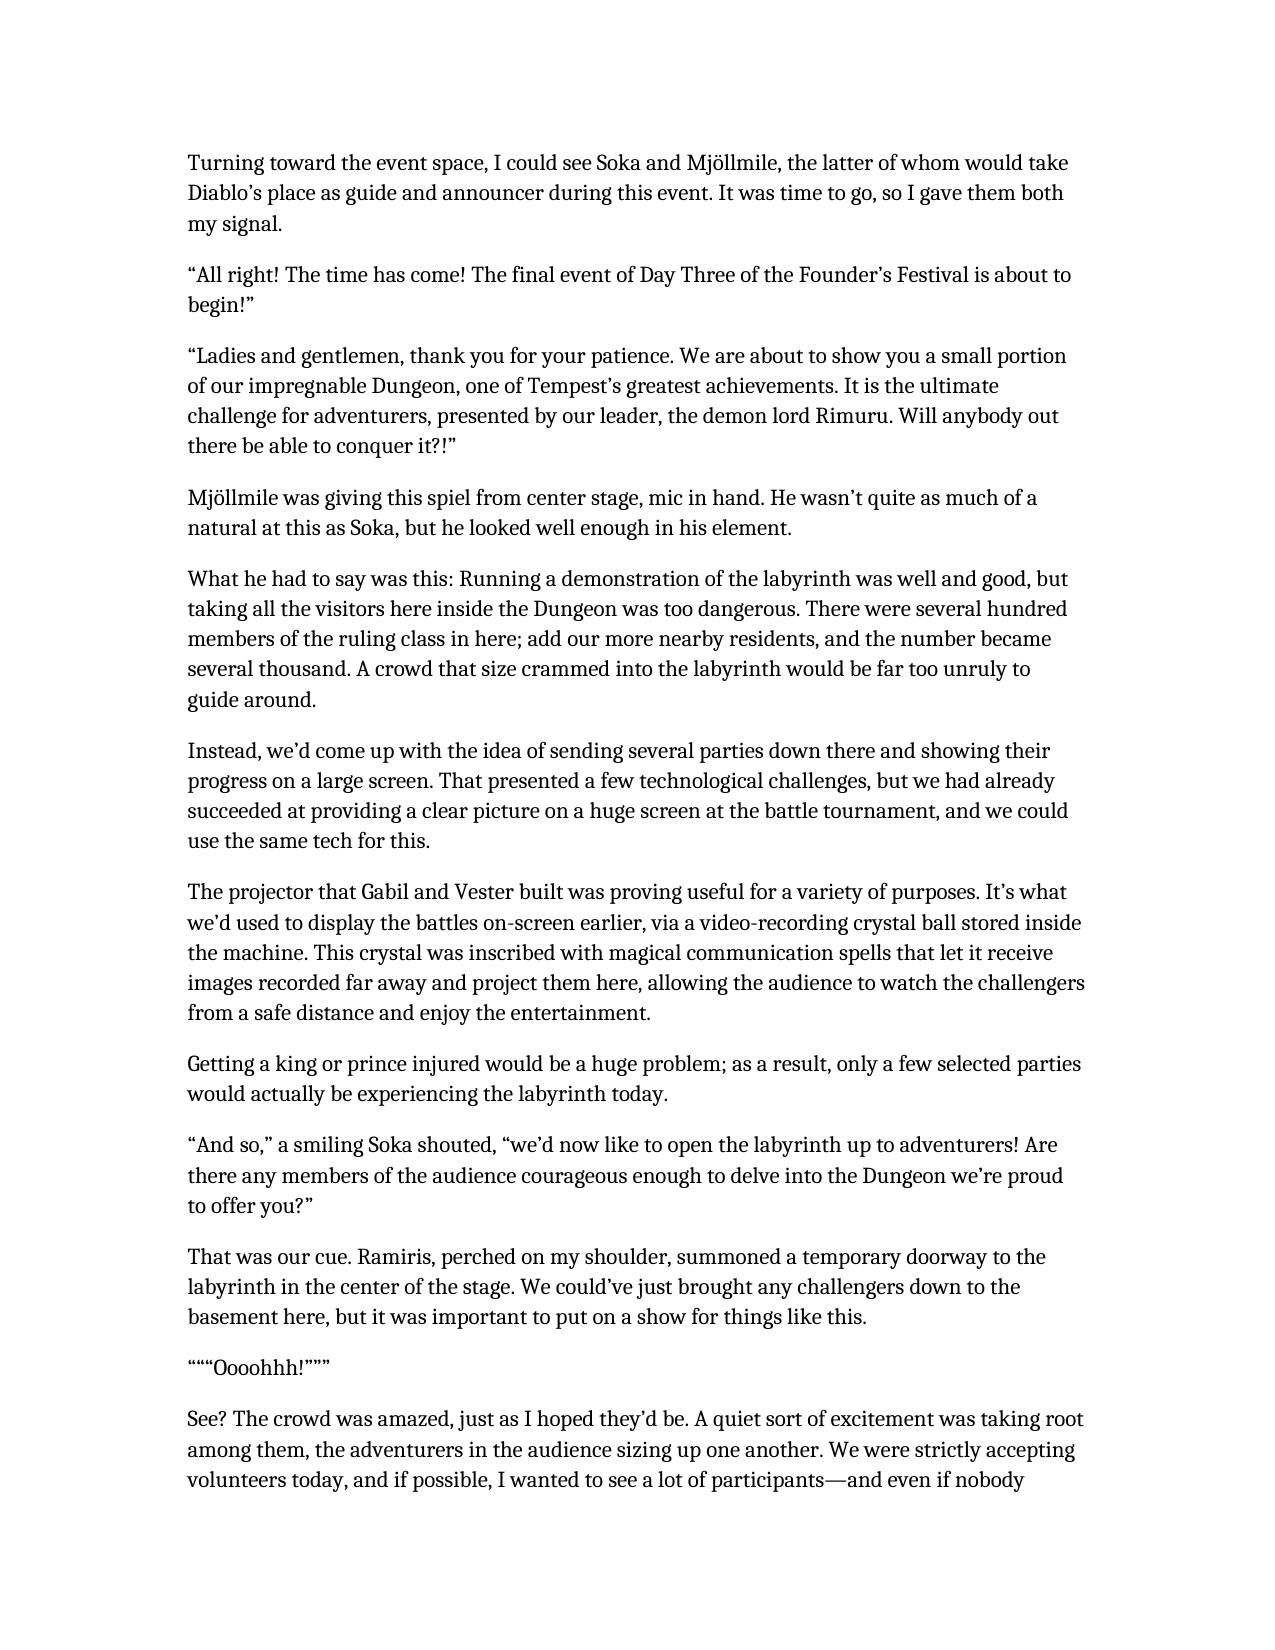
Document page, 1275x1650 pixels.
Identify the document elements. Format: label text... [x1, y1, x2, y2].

text What he had to say was this: Running a demonstration of the labyrinth was well and good, but taking all the visitors here inside the Dungeon was too dangerous. There were several hundred members of the ruling class in here; add our more nearby residents, and the number became several thousand. A crowd that size crammed into the labyrinth would be far too unruly to guide around. [187, 566, 1087, 713]
text Mjöllmile was giving this spiel from center stage, mic in hand. He wasn’t quite as much of a natural at this as Soka, but he looked well enough in his element. [187, 484, 1087, 541]
text “And so,” a smiling Soka shouted, “we’d now like to open the labyrinth up to adventurers! Are there any members of the audience courageous enough to delve into the Dungeon we’re proud to offer you?” [187, 1132, 1087, 1219]
text “Ladies and gentlemen, thank you for your patience. We are about to show you a small portion of our impregnable Dungeon, one of Tempest’s greatest achievements. It is the ultimate challenge for adventurers, presented by our leader, the demon lord Rimuru. Will anybody out there be able to conquer it?!” [187, 343, 1087, 460]
text The projector that Gabil and Vester built was proving useful for a variety of purposes. It’s what we’d used to display the battles on-screen earlier, via a video-recording crystal ball stored inside the machine. This crystal was inscribed with magical communication spells that let it receive images recorded far away and project them here, allowing the audience to watch the challengers from a safe distance and enjoy the entertainment. [187, 879, 1087, 1026]
text Getting a king or prince injured would be a huge problem; as a result, only a few selected parties would actually be experiencing the labyrinth today. [187, 1051, 1087, 1108]
text “All right! The time has come! The final event of Day Three of the Founder’s Festival is about to begin!” [187, 261, 1087, 318]
text Instead, we’d come up with the idea of sending several parties down there and showing their progress on a large screen. That presented a few technological challenges, but we had already succeeded at providing a clear picture on a huge screen at the battle tournament, and we could use the same tech for this. [187, 737, 1087, 854]
text “““Oooohhh!””” [187, 1355, 1087, 1382]
text Turning toward the event space, I could see Soka and Mjöllmile, the latter of whom would take Diablo’s place as guide and announcer during this event. It was time to go, so I gave them both my signal. [187, 150, 1087, 237]
text That was our cue. Ramiris, perched on my shoulder, summoned a temporary doorway to the labyrinth in the center of the stage. We could’ve just brought any challengers down to the basement here, but it was important to put on a show for things like this. [187, 1244, 1087, 1331]
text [187, 1406, 1087, 1493]
